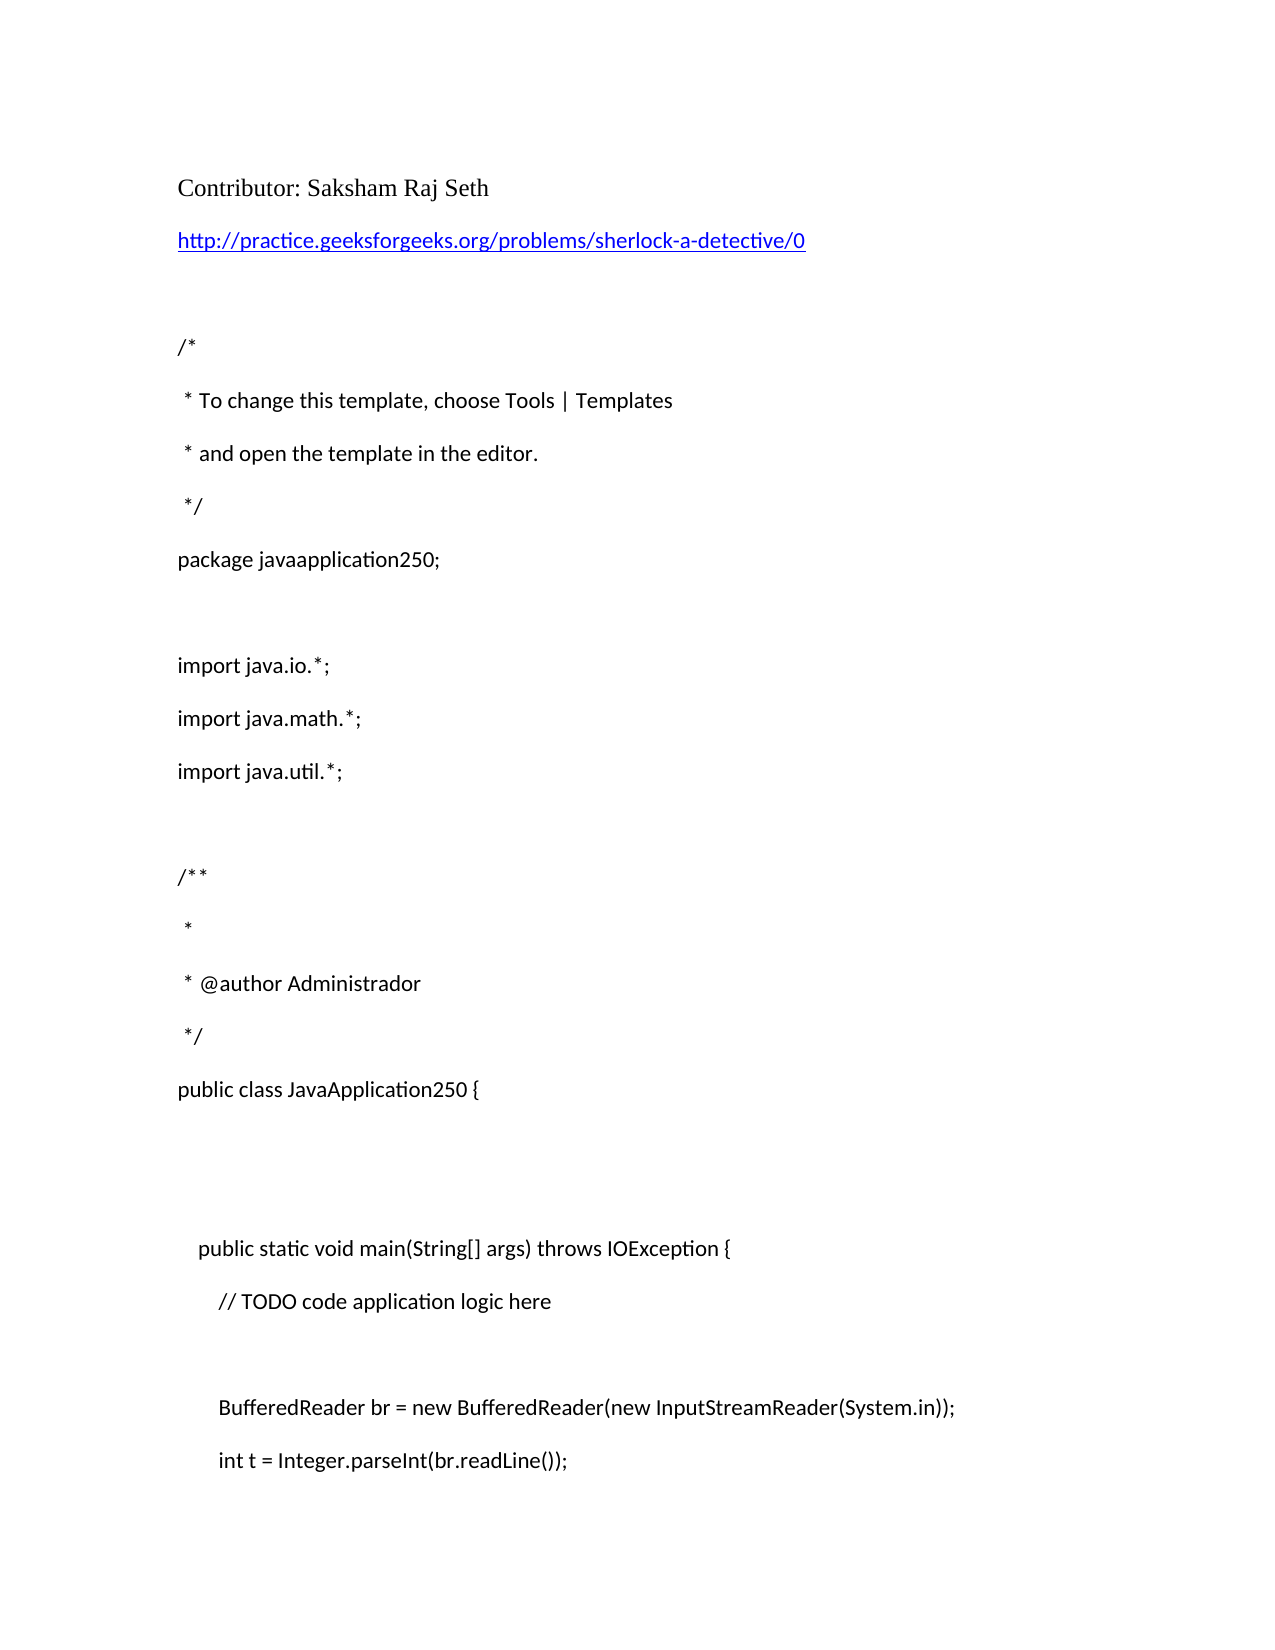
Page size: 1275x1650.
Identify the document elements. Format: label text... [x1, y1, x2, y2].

text /* [177, 333, 1098, 361]
text import java.util.*; [177, 757, 1098, 785]
text * @author Administrador [177, 969, 1098, 997]
text Contributor: Saksham Raj Seth [177, 173, 1098, 202]
text */ [177, 1022, 1098, 1050]
text package javaapplication250; [177, 545, 1098, 573]
text http://practice.geeksforgeeks.org/problems/sherlock-a-detective/0 [177, 227, 1098, 255]
text * and open the template in the editor. [177, 439, 1098, 467]
text /** [177, 863, 1098, 891]
text // TODO code application logic here [177, 1287, 1098, 1315]
text import java.io.*; [177, 651, 1098, 679]
text import java.math.*; [177, 704, 1098, 732]
text * [177, 916, 1098, 944]
text public static void main(String[] args) throws IOException { [177, 1234, 1098, 1262]
text * To change this template, choose Tools | Templates [177, 386, 1098, 414]
text */ [177, 492, 1098, 520]
text BufferedReader br = new BufferedReader(new InputStreamReader(System.in)); [177, 1393, 1098, 1421]
text int t = Integer.parseInt(br.readLine()); [177, 1446, 1098, 1474]
text public class JavaApplication250 { [177, 1075, 1098, 1103]
